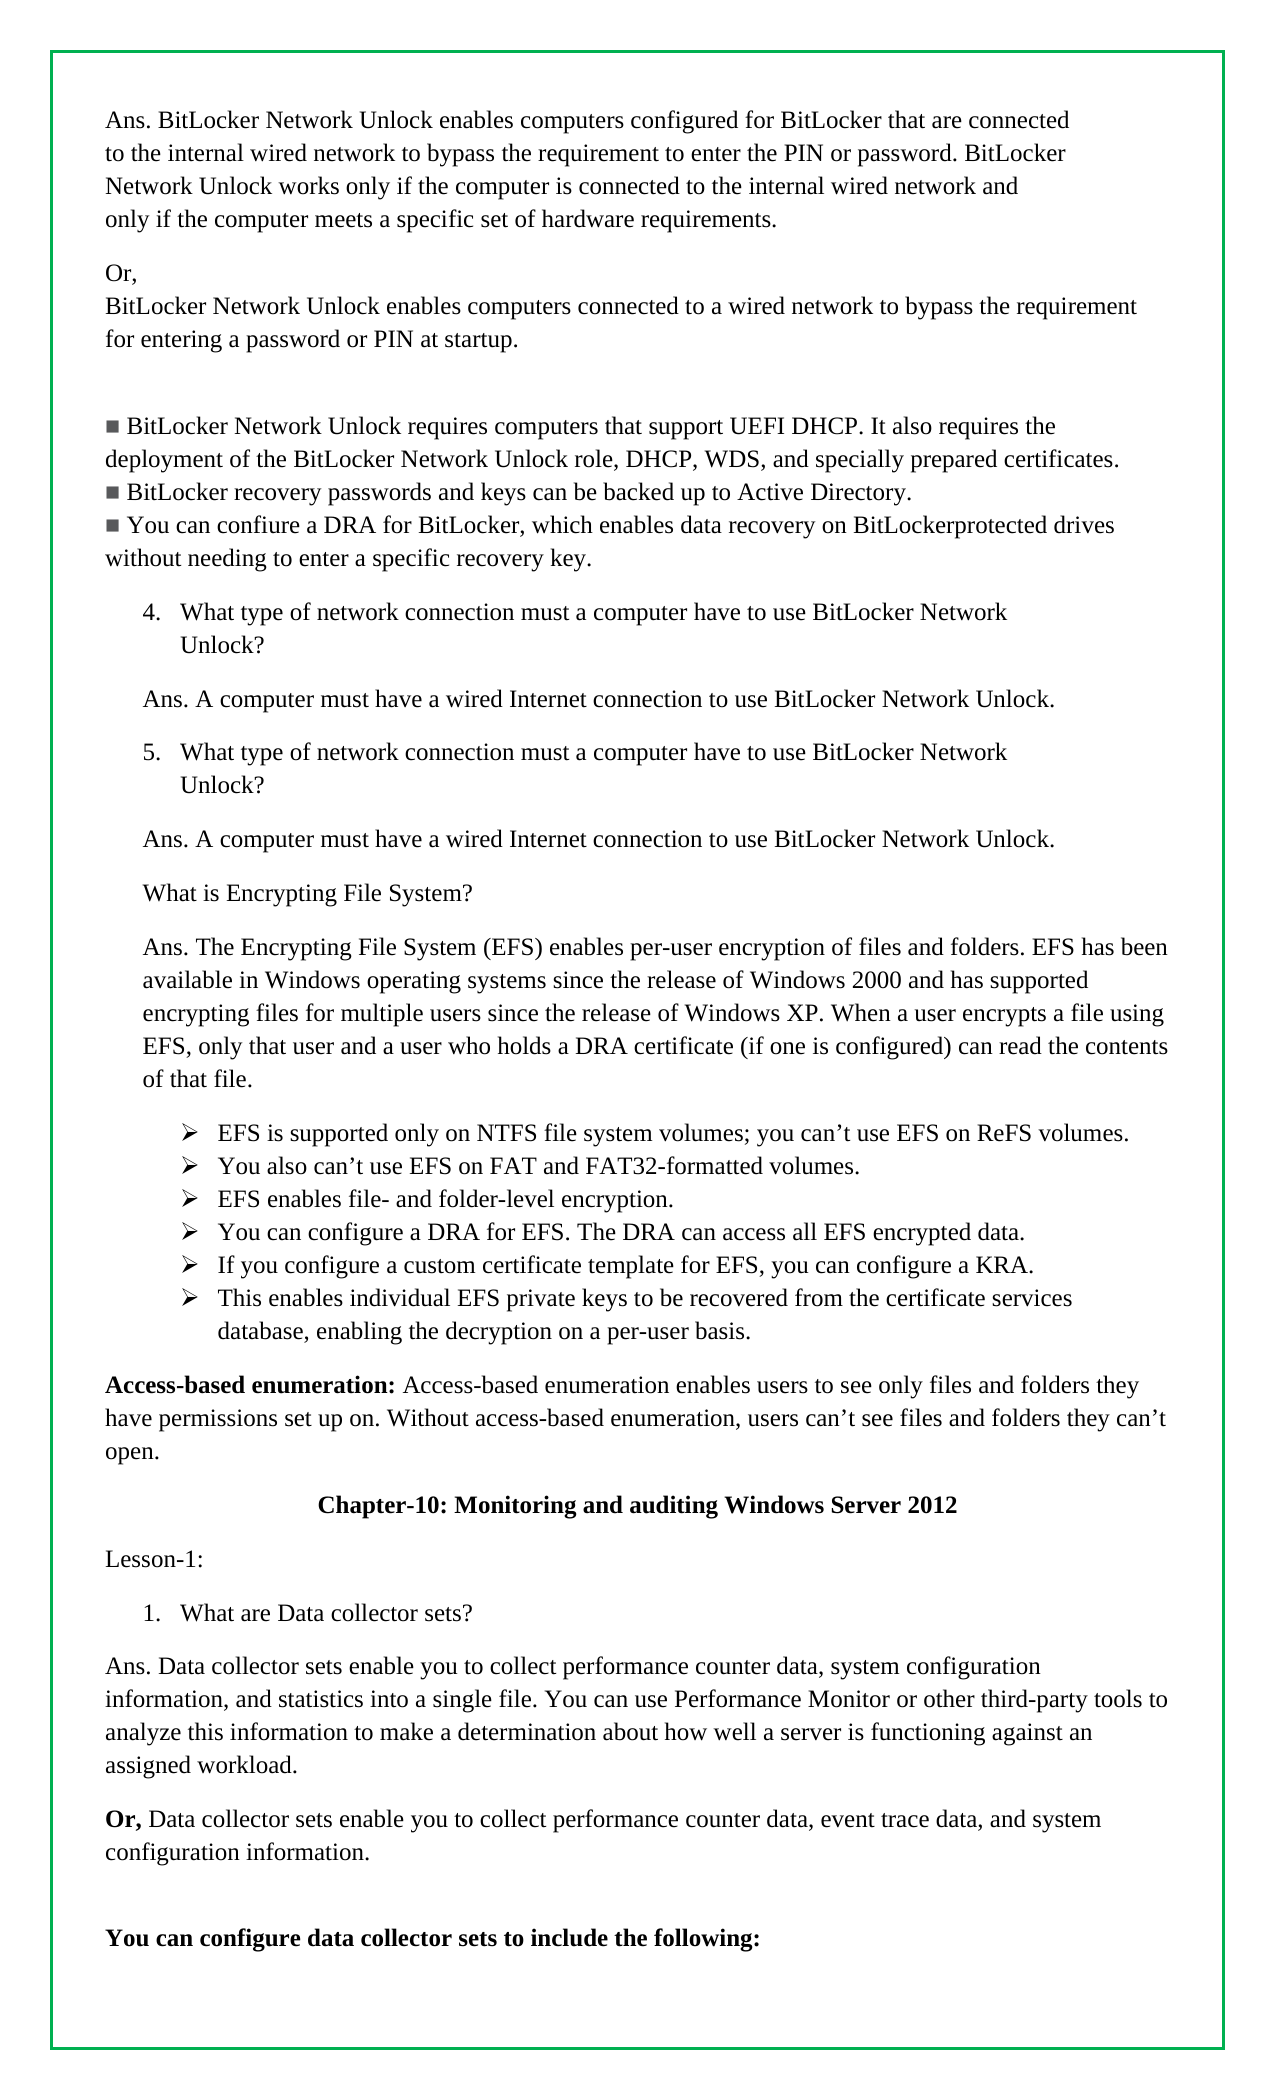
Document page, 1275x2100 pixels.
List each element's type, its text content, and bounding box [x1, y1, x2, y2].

list This enables individual EFS private keys to be recovered from the certificate services database, enabling the decryption on a per-user basis. [180, 1283, 1170, 1345]
text Or, BitLocker Network Unlock enables computers connected to a wired network to bypass the requirement for entering a password or PIN at startup. [105, 258, 1170, 353]
text Ans. Data collector sets enable you to collect performance counter data, system configuration information, and statistics into a single file. You can use Performance Monitor or other third-party tools to analyze this information to make a determination about how well a server is functioning against an assigned workload. [105, 1651, 1170, 1779]
text Or, Data collector sets enable you to collect performance counter data, event trace data, and system configuration information. [105, 1804, 1170, 1898]
list If you configure a custom certificate template for EFS, you can configure a KRA. [180, 1250, 1170, 1279]
list What type of network connection must a computer have to use BitLocker Network Unlock? [142, 737, 1170, 799]
list You also can’t use EFS on FAT and FAT32-formatted volumes. [180, 1151, 1170, 1180]
list What type of network connection must a computer have to use BitLocker Network Unlock? [142, 597, 1170, 658]
list EFS is supported only on NTFS file system volumes; you can’t use EFS on ReFS volumes. [180, 1118, 1170, 1147]
text Ans. BitLocker Network Unlock enables computers configured for BitLocker that are connected to the internal wired network to bypass the requirement to enter the PIN or password. BitLocker Network Unlock works only if the computer is connected to the internal wired network and only if the computer meets a specific set of hardware requirements. [105, 105, 1170, 233]
text Chapter-10: Monitoring and auditing Windows Server 2012 [105, 1490, 1170, 1519]
list EFS enables file- and folder-level encryption. [180, 1184, 1170, 1213]
text What is Encrypting File System? [142, 878, 1170, 907]
text Access-based enumeration: Access-based enumeration enables users to see only files and folders they have permissions set up on. Without access-based enumeration, users can’t see files and folders they can’t open. [105, 1370, 1170, 1465]
text Ans. A computer must have a wired Internet connection to use BitLocker Network Unlock. [142, 824, 1170, 853]
text You can configure data collector sets to include the following: [105, 1923, 1170, 1952]
text Ans. The Encrypting File System (EFS) enables per-user encryption of files and folders. EFS has been available in Windows operating systems since the release of Windows 2000 and has supported encrypting files for multiple users since the release of Windows XP. When a user encrypts a file using EFS, only that user and a user who holds a DRA certificate (if one is configured) can read the contents of that file. [142, 932, 1170, 1093]
list What are Data collector sets? [142, 1598, 1170, 1626]
text Lesson-1: [105, 1544, 1170, 1572]
text Ans. A computer must have a wired Internet connection to use BitLocker Network Unlock. [142, 684, 1170, 712]
list You can configure a DRA for EFS. The DRA can access all EFS encrypted data. [180, 1217, 1170, 1246]
text ■ BitLocker Network Unlock requires computers that support UEFI DHCP. It also requires the deployment of the BitLocker Network Unlock role, DHCP, WDS, and specially prepared certificates. ■ BitLocker recovery passwords and keys can be backed up to Active Directory. ■ You can confiure a DRA for BitLocker, which enables data recovery on BitLockerprotected drives without needing to enter a specific recovery key. [105, 378, 1170, 572]
